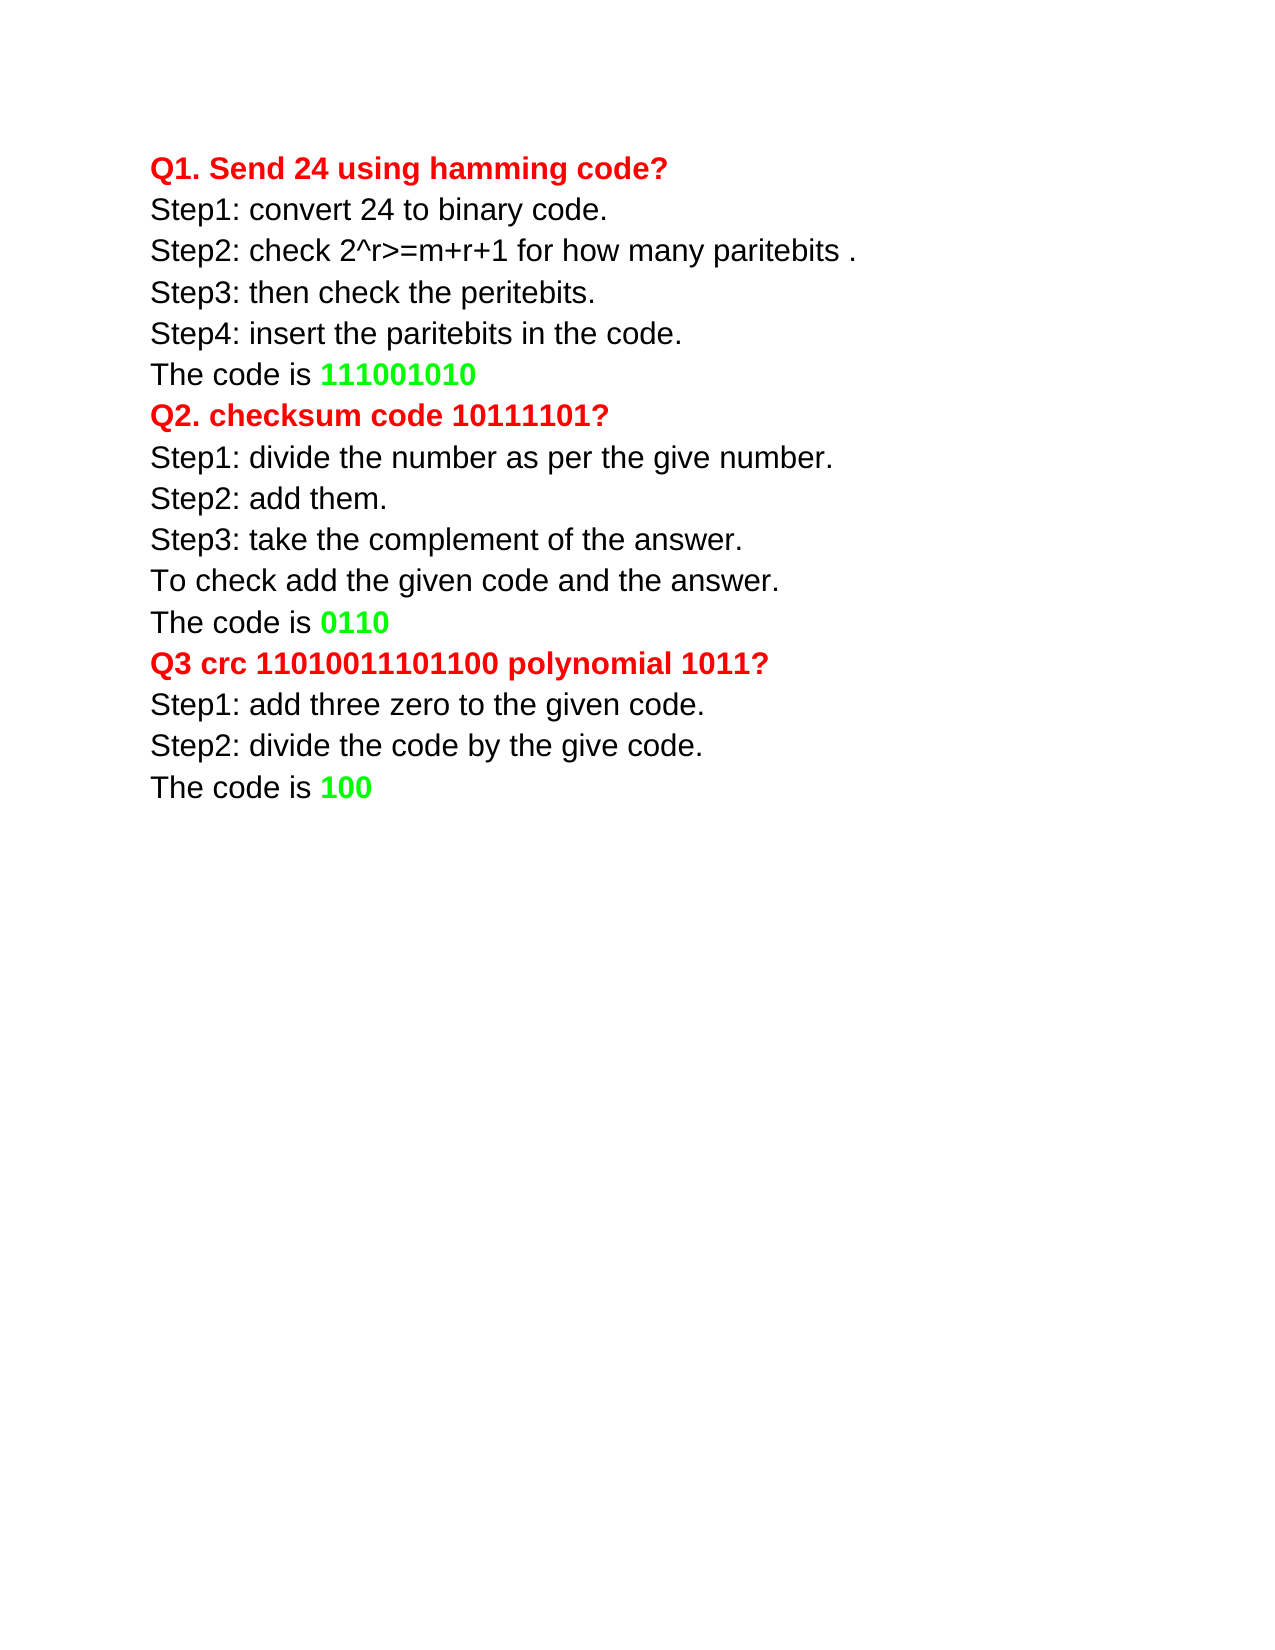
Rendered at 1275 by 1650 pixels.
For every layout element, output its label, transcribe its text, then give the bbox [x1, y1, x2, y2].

text Step2: add them. [150, 480, 1125, 516]
text Step3: then check the peritebits. [150, 274, 1125, 310]
text Step1: divide the number as per the give number. [150, 439, 1125, 475]
text Step1: convert 24 to binary code. [150, 191, 1125, 227]
text The code is 111001010 [150, 356, 1125, 392]
text Step2: divide the code by the give code. [150, 727, 1125, 763]
text Q2. checksum code 10111101? [150, 397, 1125, 433]
text Step2: check 2^r>=m+r+1 for how many paritebits . [150, 232, 1125, 268]
text To check add the given code and the answer. [150, 562, 1125, 598]
text Step3: take the complement of the answer. [150, 521, 1125, 557]
text Step4: insert the paritebits in the code. [150, 315, 1125, 351]
text The code is 100 [150, 769, 1125, 805]
text Q1. Send 24 using hamming code? [150, 150, 1125, 186]
text Step1: add three zero to the given code. [150, 686, 1125, 722]
text Q3 crc 11010011101100 polynomial 1011? [150, 645, 1125, 681]
text The code is 0110 [150, 604, 1125, 640]
